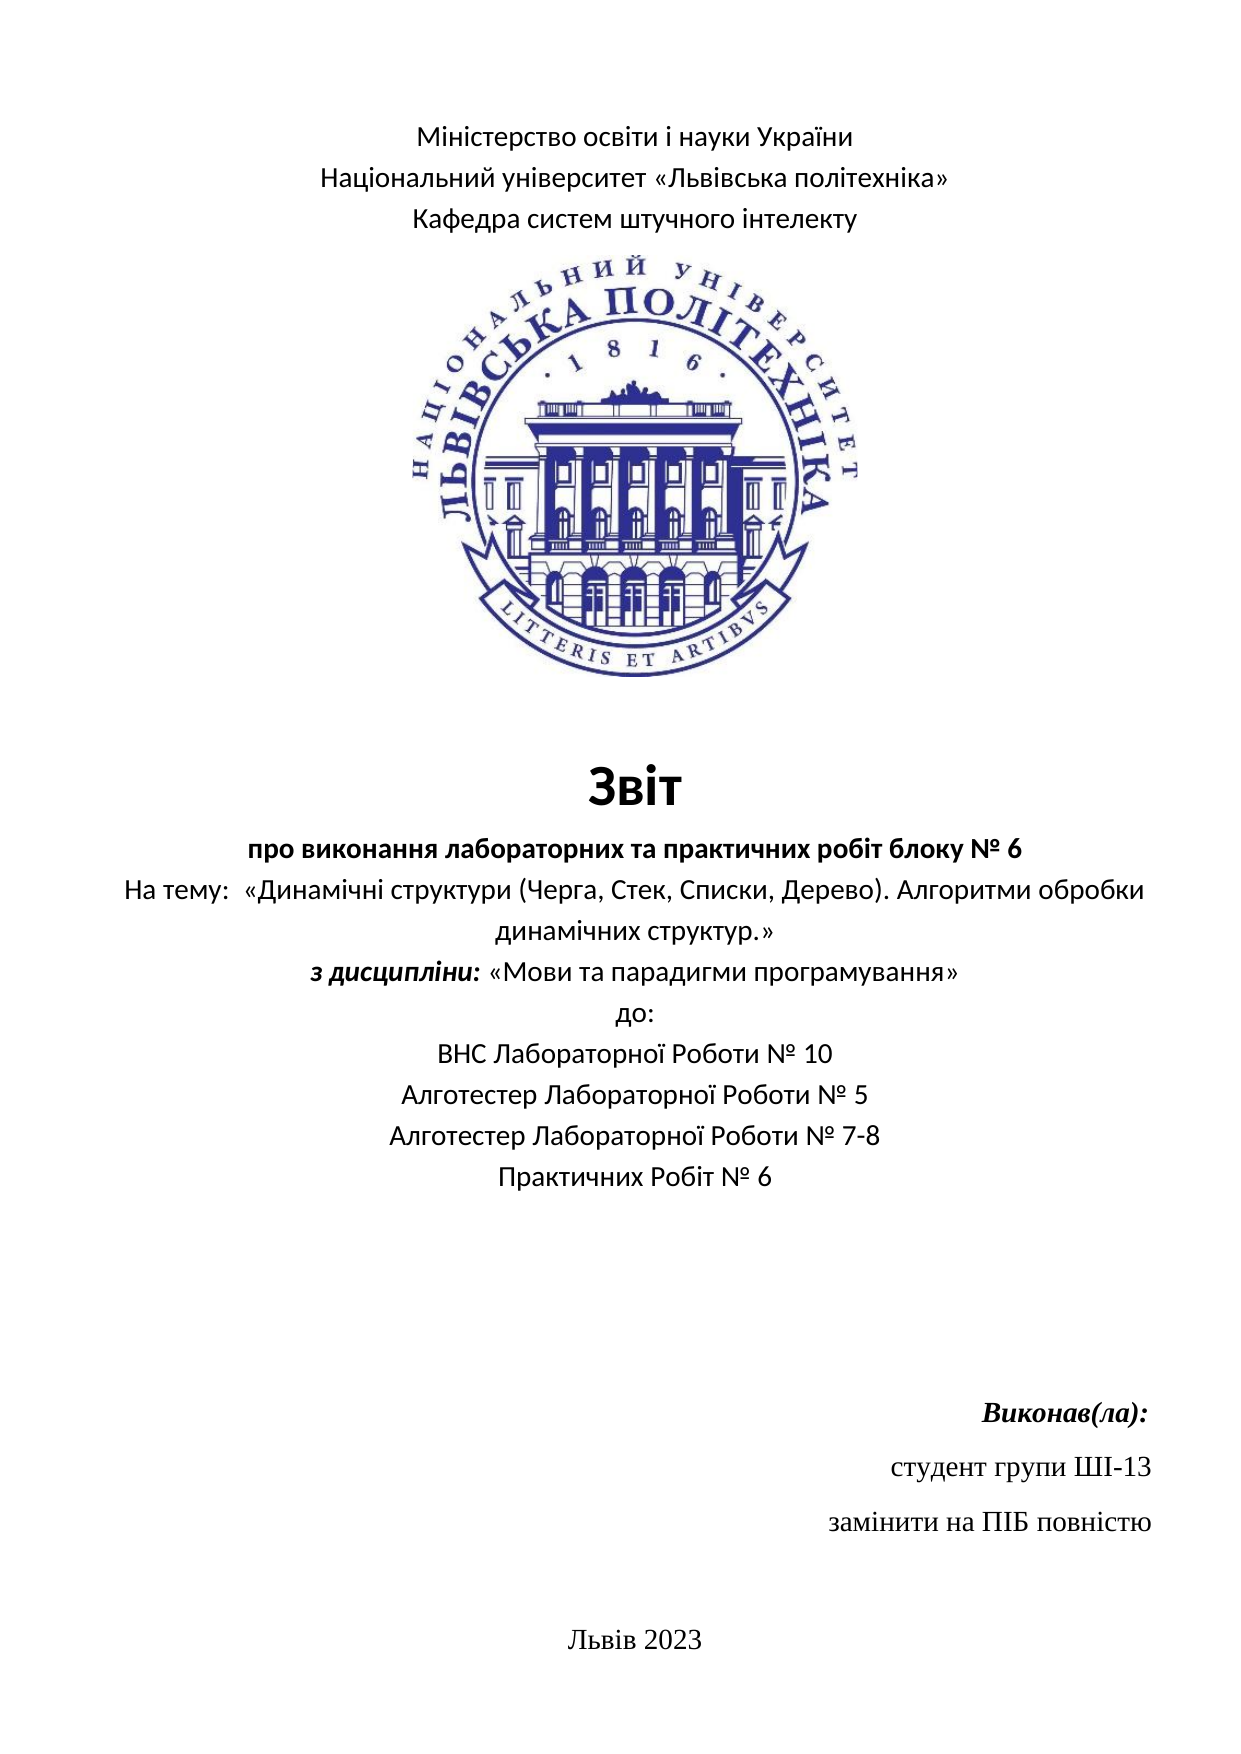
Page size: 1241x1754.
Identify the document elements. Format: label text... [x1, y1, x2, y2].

text до: [118, 994, 1152, 1029]
text На тему: «Динамічні структури (Черга, Стек, Списки, Дерево). Алгоритми обробки динамічних структур.» [118, 871, 1152, 948]
text з дисципліни: «Мови та парадигми програмування» [118, 953, 1152, 988]
text Алготестер Лабораторної Роботи № 7-8 [118, 1117, 1152, 1152]
text ВНС Лабораторної Роботи № 10 [118, 1035, 1152, 1070]
text Практичних Робіт № 6 [118, 1158, 1152, 1193]
text Національний університет «Львівська політехніка» [118, 159, 1152, 195]
text Міністерство освіти і науки України [118, 118, 1152, 154]
text Кафедра систем штучного інтелекту [118, 200, 1152, 236]
picture [412, 255, 858, 677]
text Звіт [118, 748, 1152, 819]
text про виконання лабораторних та практичних робіт блоку № 6 [118, 830, 1152, 866]
text замінити на ПІБ повністю [118, 1504, 1152, 1537]
text Виконав(ла): [118, 1395, 1152, 1429]
text студент групи ШІ-13 [118, 1449, 1152, 1483]
text Алготестер Лабораторної Роботи № 5 [118, 1076, 1152, 1111]
